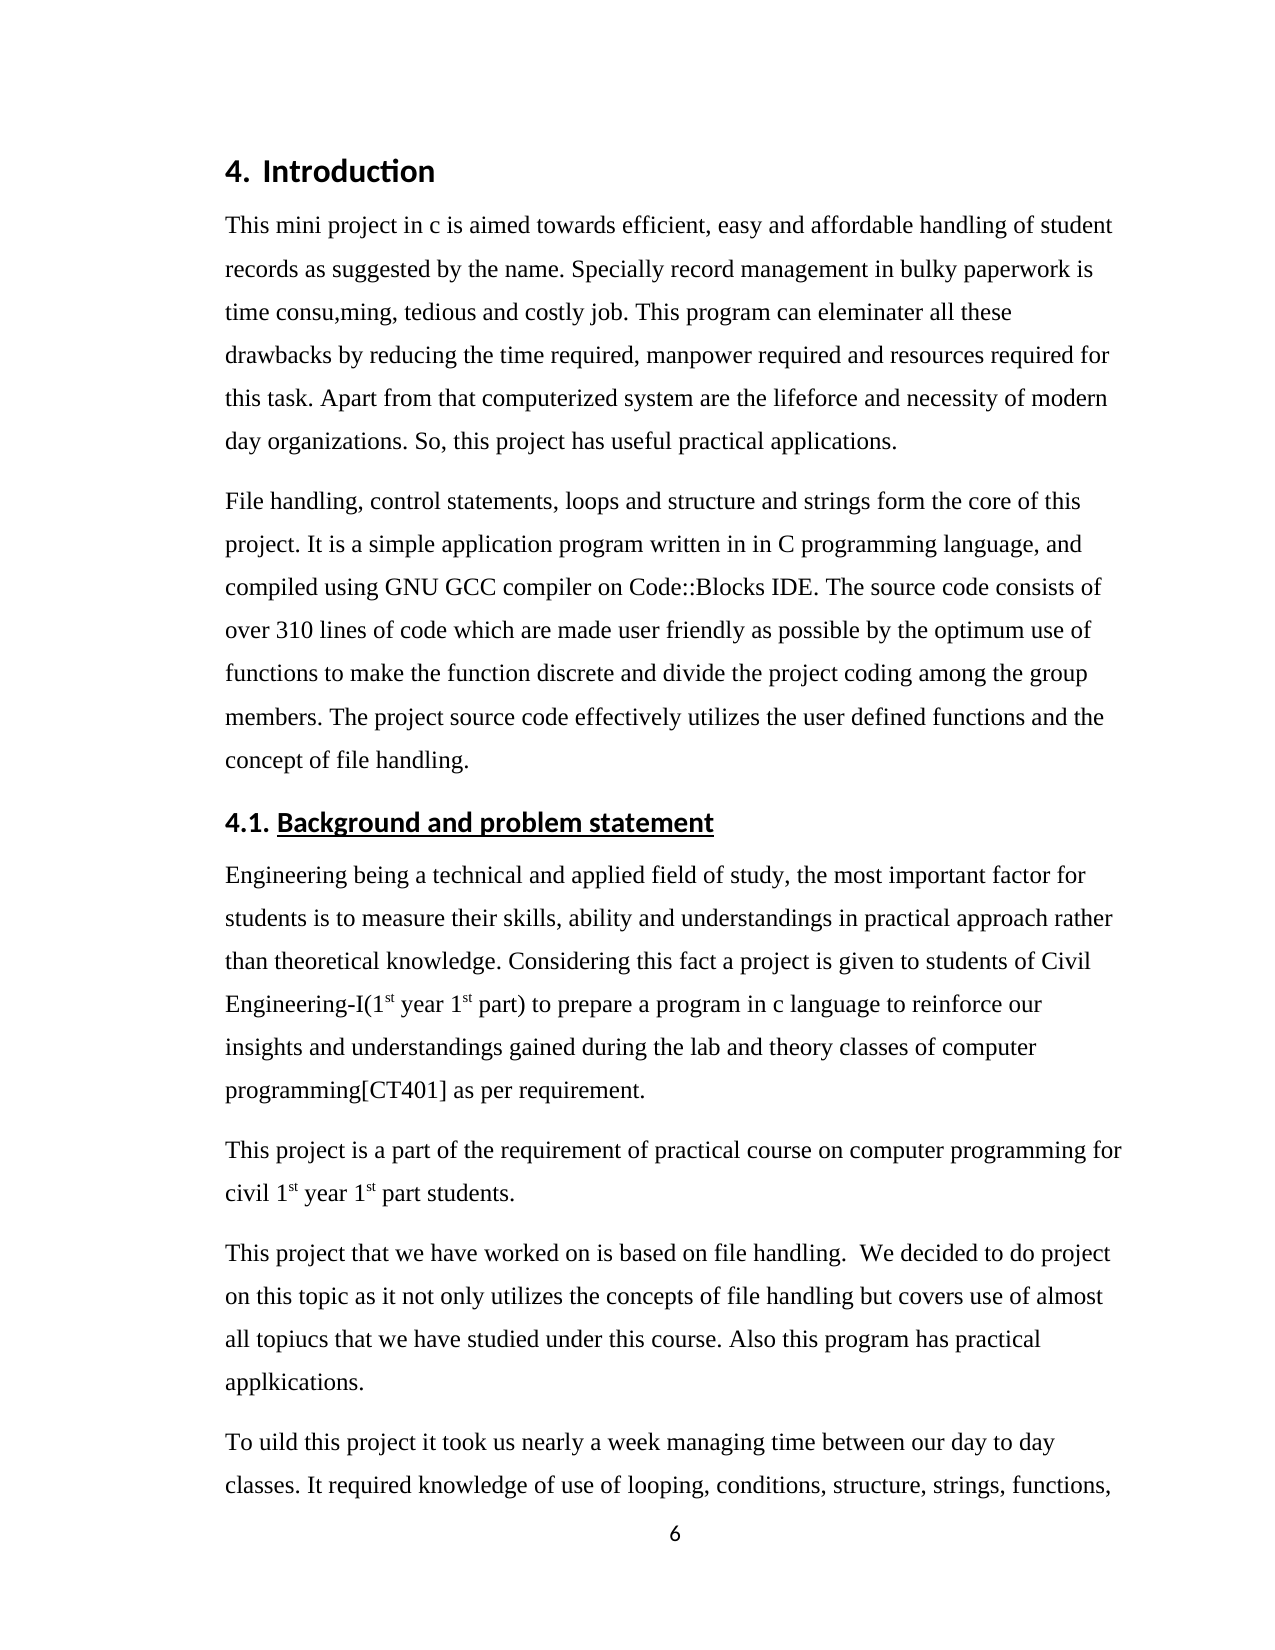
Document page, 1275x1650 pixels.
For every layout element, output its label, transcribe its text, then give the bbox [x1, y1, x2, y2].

text File handling, control statements, loops and structure and strings form the core of this project. It is a simple application program written in in C programming language, and compiled using GNU GCC compiler on Code::Blocks IDE. The source code consists of over 310 lines of code which are made user friendly as possible by the optimum use of functions to make the function discrete and divide the project coding among the group members. The project source code effectively utilizes the user defined functions and the concept of file handling. [225, 486, 1125, 773]
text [225, 1427, 1125, 1499]
text This project is a part of the requirement of practical course on computer programming for civil 1st year 1st part students. [225, 1135, 1125, 1207]
text Engineering being a technical and applied field of study, the most important factor for students is to measure their skills, ability and understandings in practical approach rather than theoretical knowledge. Considering this fact a project is given to students of Civil Engineering-I(1st year 1st part) to prepare a program in c language to reinforce our insights and understandings gained during the lab and theory classes of computer programming[CT401] as per requirement. [225, 860, 1125, 1104]
subtitle Background and problem statement [225, 804, 1125, 840]
text This project that we have worked on is based on file handling. We decided to do project on this topic as it not only utilizes the concepts of file handling but covers use of almost all topiucs that we have studied under this course. Also this program has practical applkications. [225, 1238, 1125, 1396]
subtitle Introduction [225, 150, 1125, 191]
text This mini project in c is aimed towards efficient, easy and affordable handling of student records as suggested by the name. Specially record management in bulky paperwork is time consu,ming, tedious and costly job. This program can eleminater all these drawbacks by reducing the time required, manpower required and resources required for this task. Apart from that computerized system are the lifeforce and necessity of modern day organizations. So, this project has useful practical applications. [225, 211, 1125, 455]
